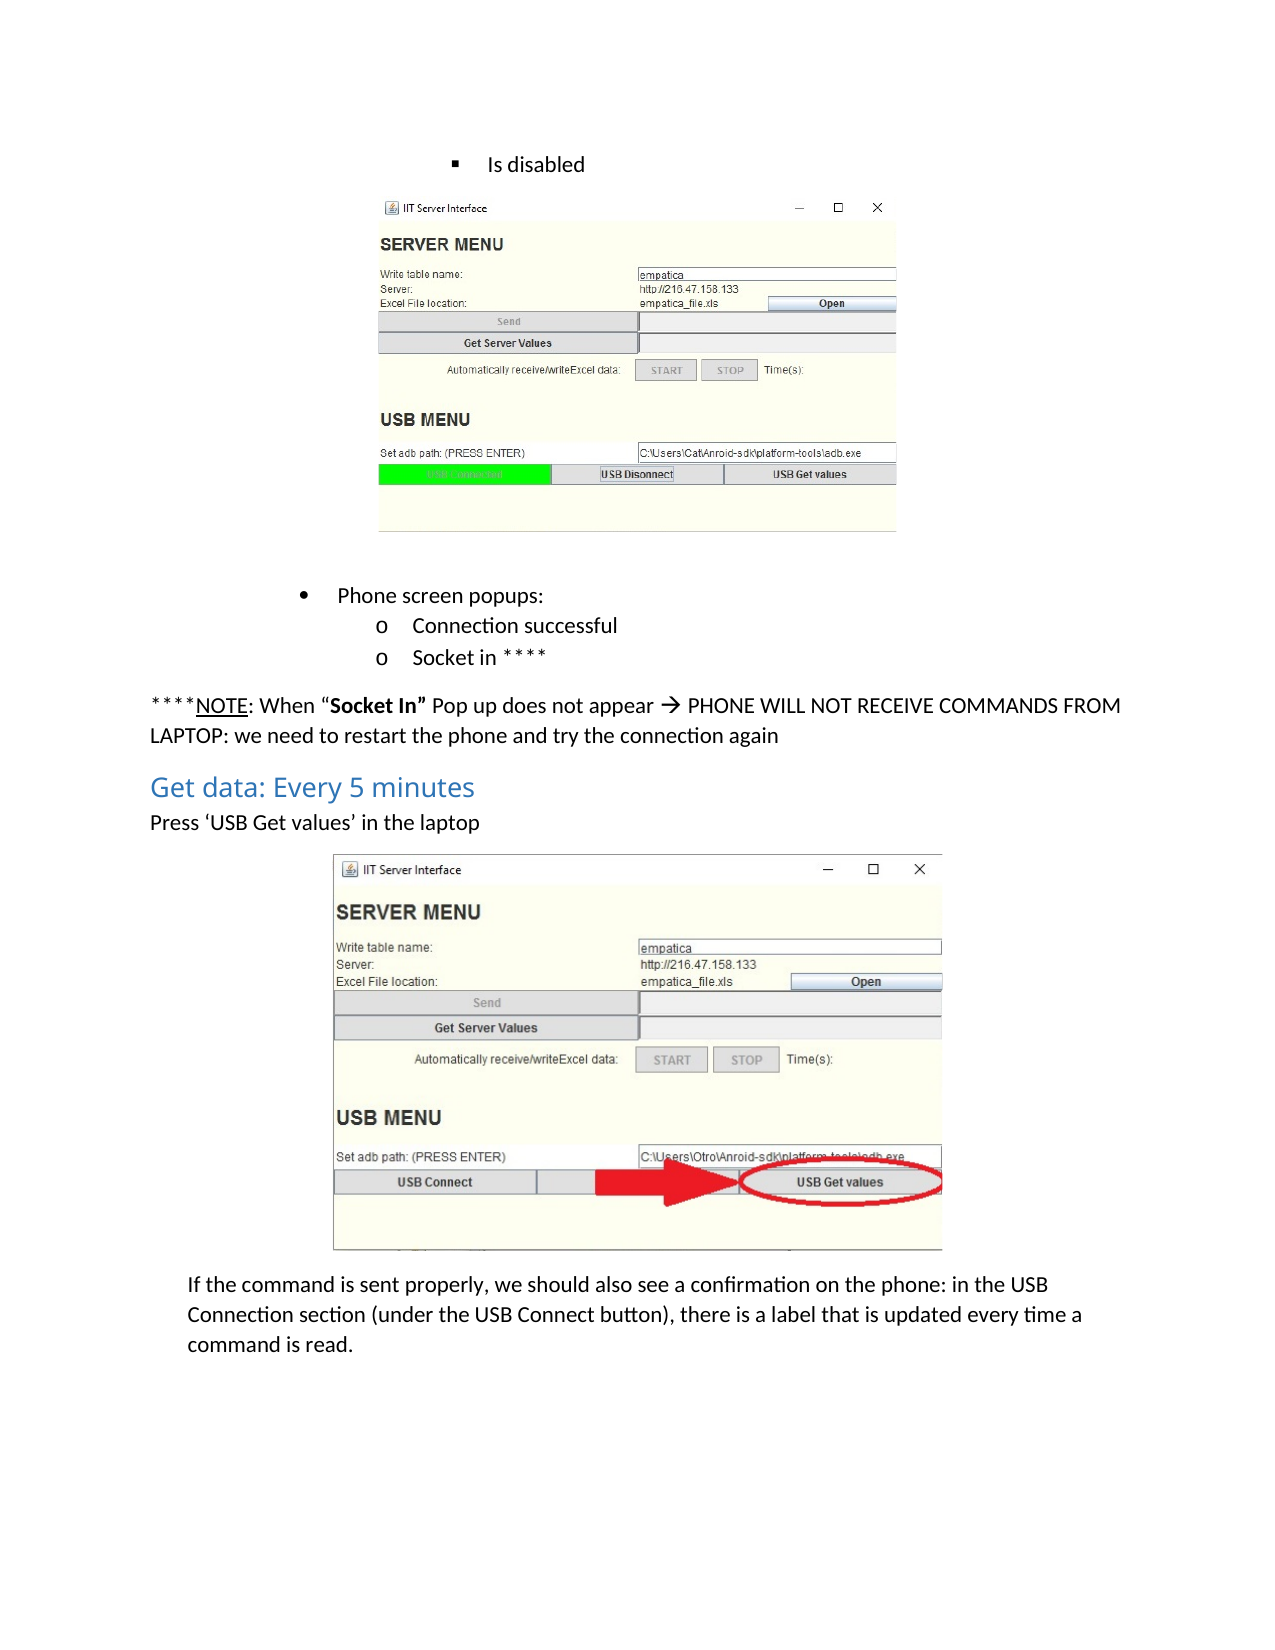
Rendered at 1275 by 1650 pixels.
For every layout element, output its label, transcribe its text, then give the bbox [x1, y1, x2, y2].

list Is disabled [450, 150, 1125, 178]
list Socket in **** [375, 643, 1125, 672]
list Connection successful [375, 611, 1125, 641]
text If the command is sent properly, we should also see a confirmation on the phone: in the USB Connection section (under the USB Connect button), there is a label that is updated every time a command is read. [187, 1270, 1125, 1358]
subtitle Get data: Every 5 minutes [150, 768, 1125, 805]
list Phone screen popups: [300, 581, 1125, 609]
text ****NOTE: When “Socket In” Pop up does not appear PHONE WILL NOT RECEIVE COMMANDS FROM LAPTOP: we need to restart the phone and try the connection again [150, 691, 1125, 749]
picture [378, 196, 897, 532]
text Press ‘USB Get values’ in the laptop [150, 808, 1125, 836]
picture [332, 854, 943, 1251]
